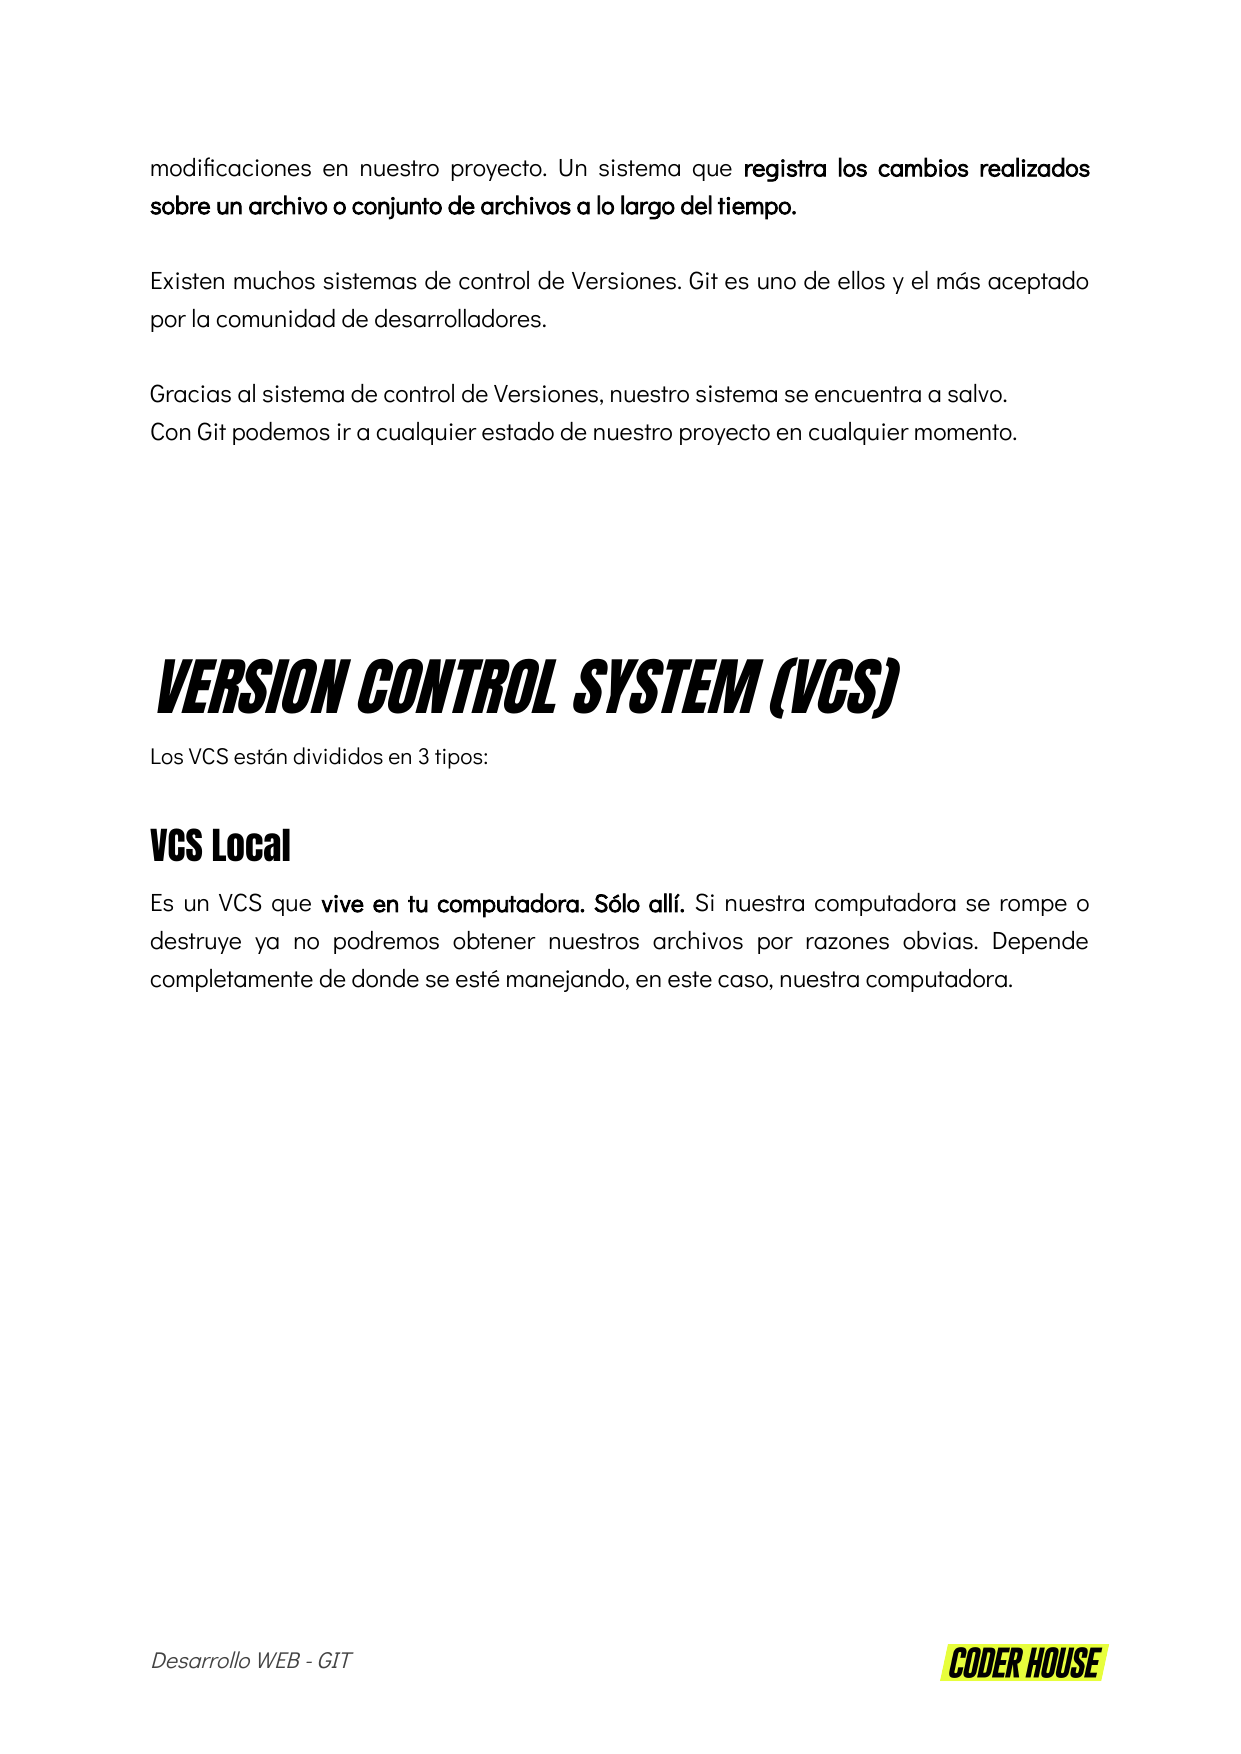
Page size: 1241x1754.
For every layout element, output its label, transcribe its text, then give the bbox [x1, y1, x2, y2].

title VERSION CONTROL SYSTEM (VCS) [150, 640, 1090, 734]
subtitle VCS Local [150, 817, 1090, 873]
picture [936, 1638, 1113, 1687]
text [150, 150, 1090, 221]
text Con Git podemos ir a cualquier estado de nuestro proyecto en cualquier momento. [150, 414, 1090, 447]
text Gracias al sistema de control de Versiones, nuestro sistema se encuentra a salvo. [150, 376, 1090, 409]
text Los VCS están divididos en 3 tipos: [150, 741, 1090, 771]
text Es un VCS que vive en tu computadora. Sólo allí. Si nuestra computadora se rompe o destruye ya no podremos obtener nuestros archivos por razones obvias. Depende completamente de donde se esté manejando, en este caso, nuestra computadora. [150, 886, 1090, 994]
text Existen muchos sistemas de control de Versiones. Git es uno de ellos y el más aceptado por la comunidad de desarrolladores. [150, 263, 1090, 334]
